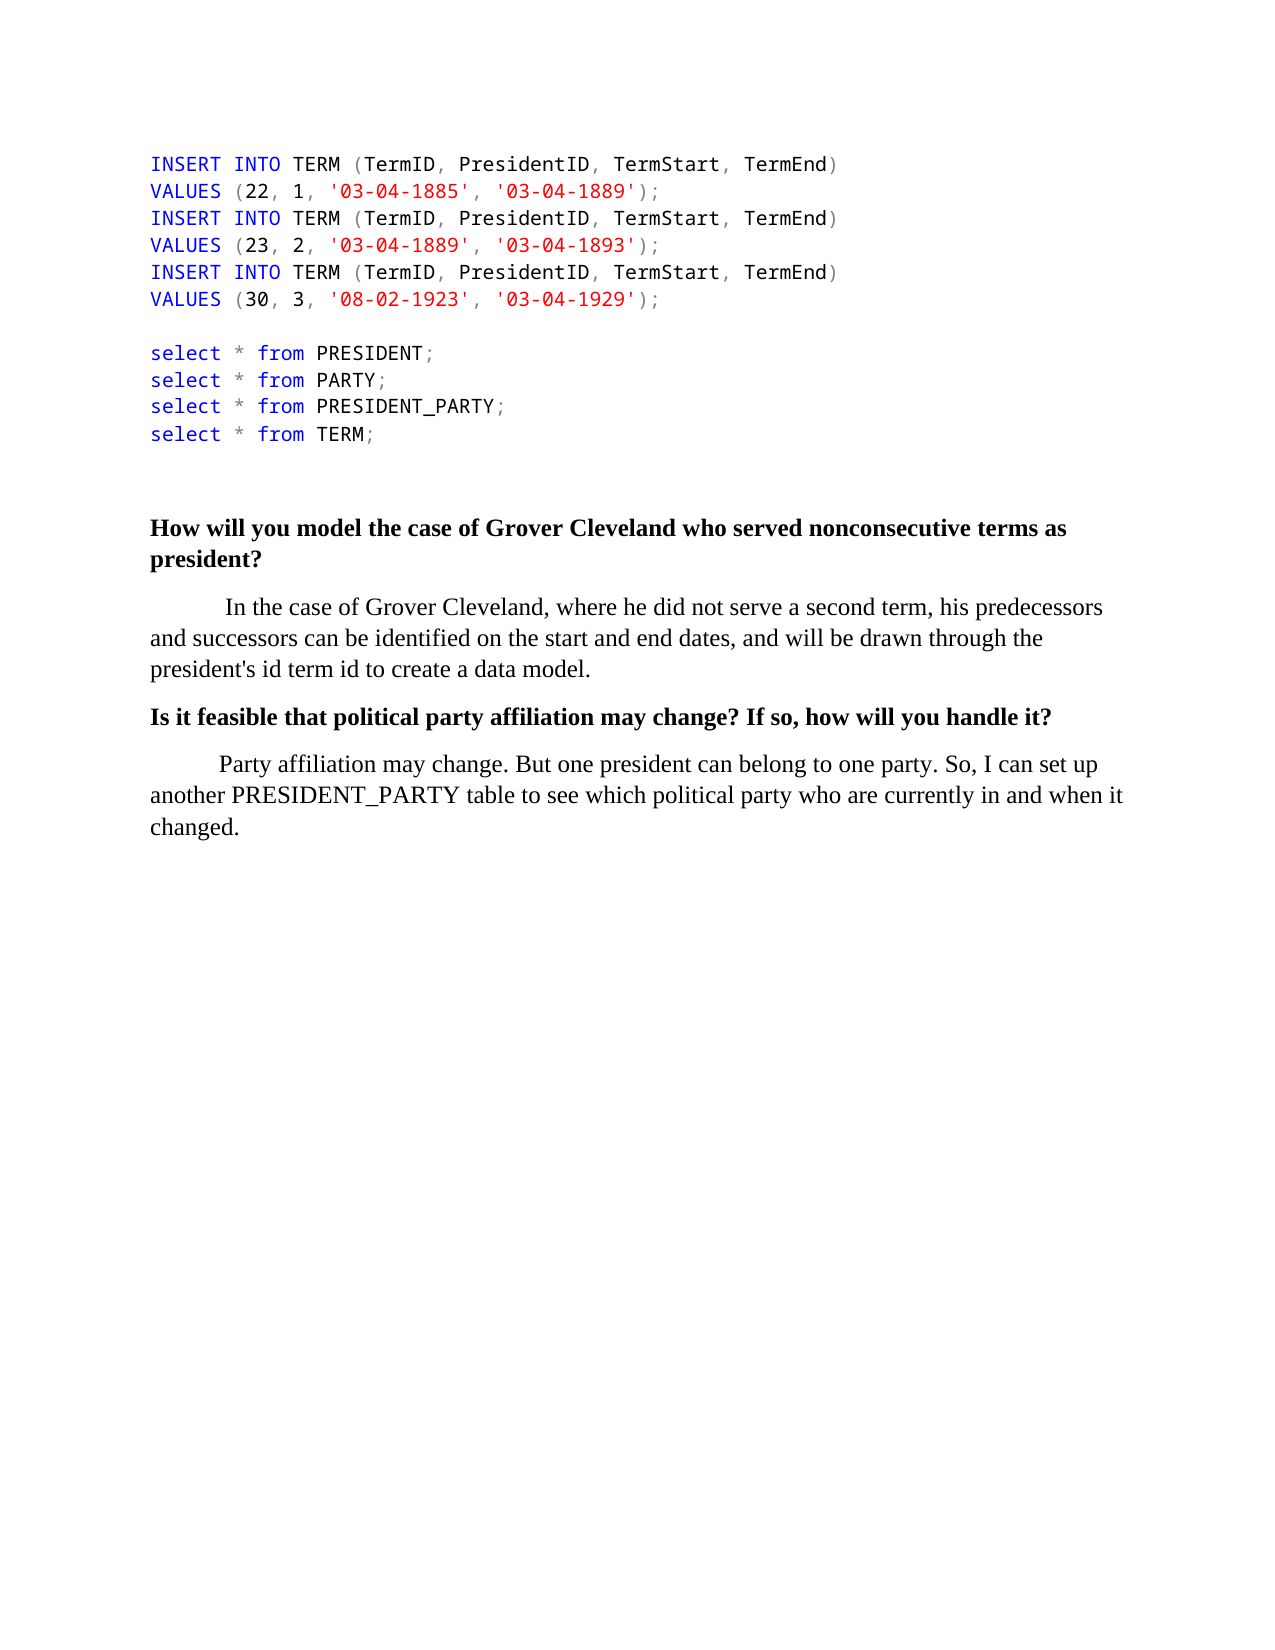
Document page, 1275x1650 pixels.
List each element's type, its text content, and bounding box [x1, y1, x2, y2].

text VALUES (30, 3, '08-02-1923', '03-04-1929'); [150, 285, 1125, 312]
text In the case of Grover Cleveland, where he did not serve a second term, his predecessors and successors can be identified on the start and end dates, and will be drawn through the president's id term id to create a data model. [150, 592, 1125, 683]
text select * from PRESIDENT; [150, 339, 1125, 366]
text INSERT INTO TERM (TermID, PresidentID, TermStart, TermEnd) [150, 258, 1125, 285]
text select * from PARTY; [150, 366, 1125, 393]
text INSERT INTO TERM (TermID, PresidentID, TermStart, TermEnd) [150, 204, 1125, 231]
text VALUES (22, 1, '03-04-1885', '03-04-1889'); [150, 177, 1125, 204]
text Party affiliation may change. But one president can belong to one party. So, I can set up another PRESIDENT_PARTY table to see which political party who are currently in and when it changed. [150, 749, 1125, 840]
text INSERT INTO TERM (TermID, PresidentID, TermStart, TermEnd) [150, 150, 1125, 177]
text select * from PRESIDENT_PARTY; [150, 393, 1125, 420]
text VALUES (23, 2, '03-04-1889', '03-04-1893'); [150, 231, 1125, 258]
text How will you model the case of Grover Cleveland who served nonconsecutive terms as president? [150, 513, 1125, 573]
text Is it feasible that political party affiliation may change? If so, how will you handle it? [150, 702, 1125, 731]
text select * from TERM; [150, 420, 1125, 447]
